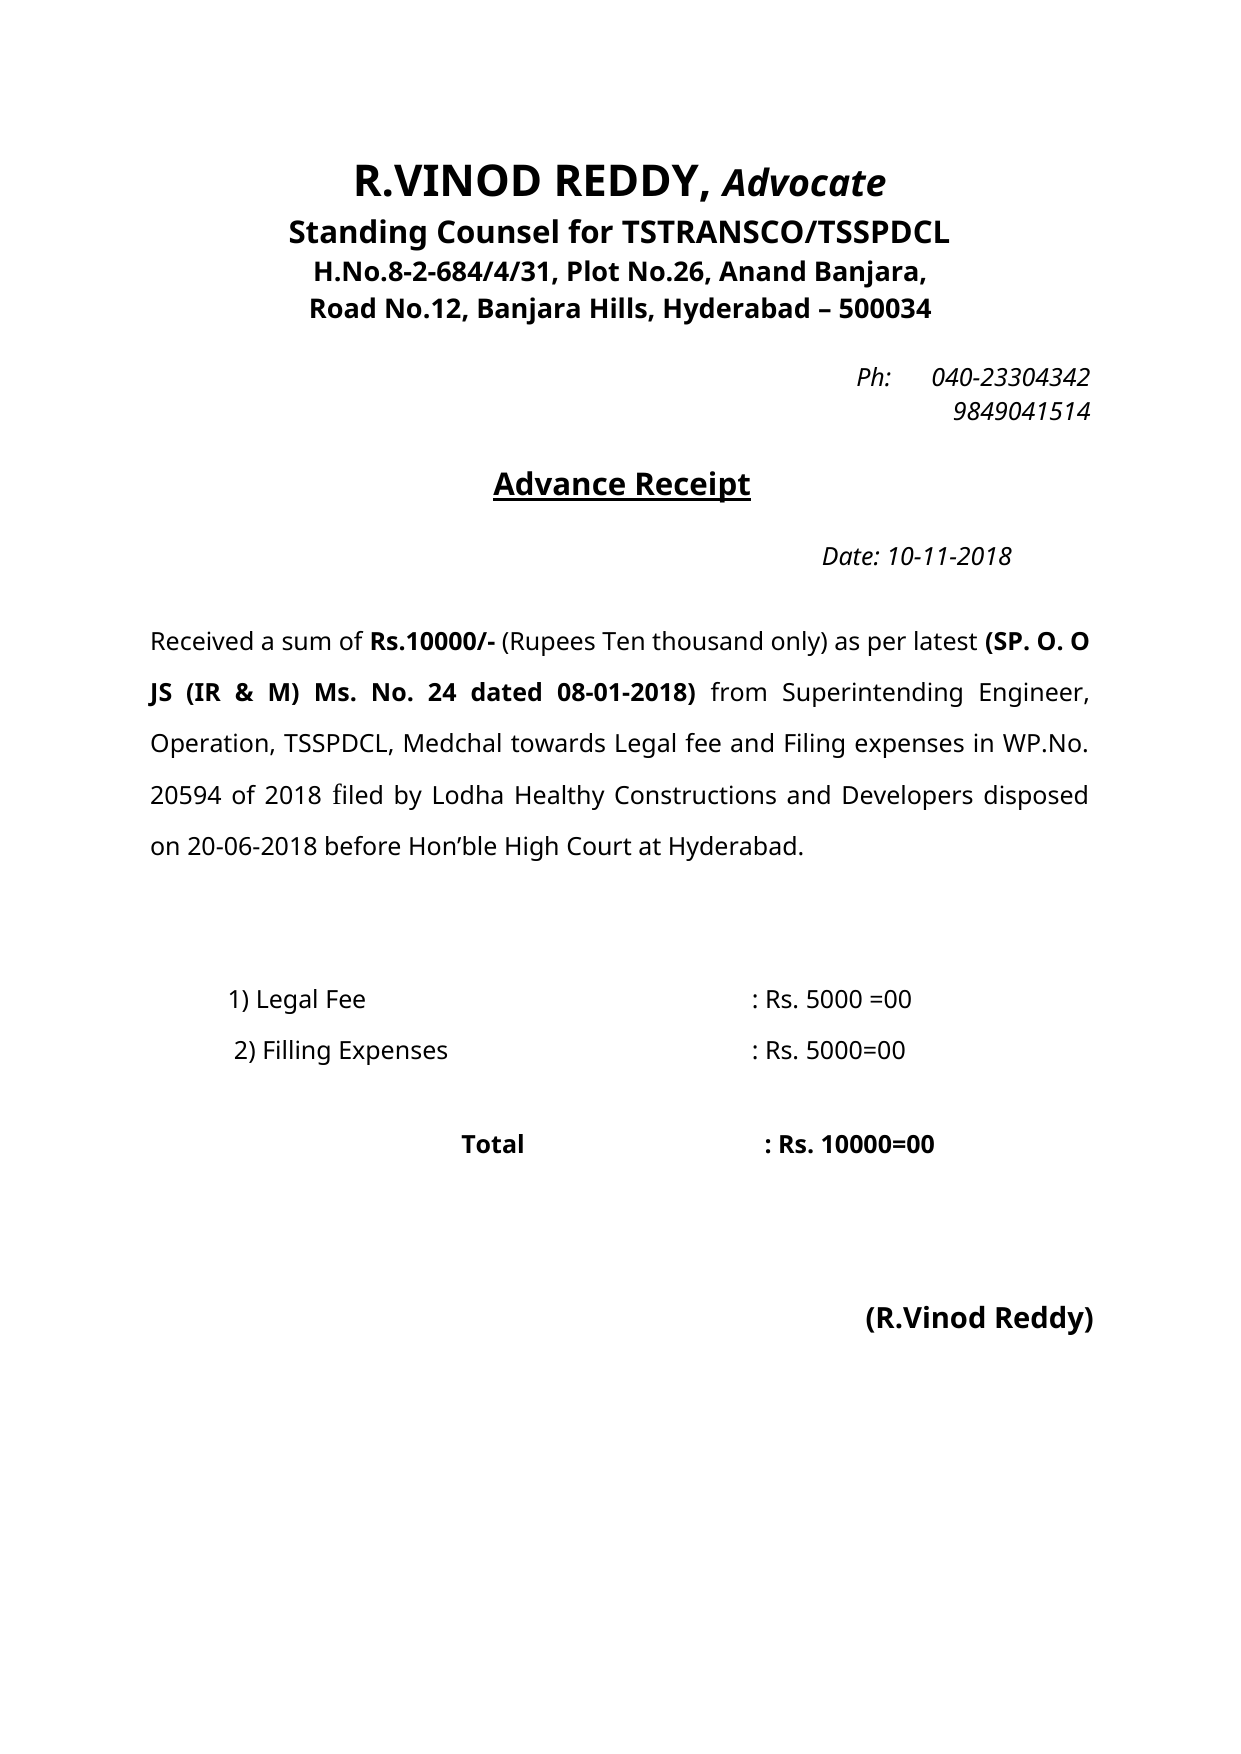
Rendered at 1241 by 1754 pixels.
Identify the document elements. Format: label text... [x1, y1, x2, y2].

text 2) Filling Expenses : Rs. 5000=00 [227, 1033, 975, 1067]
text Road No.12, Banjara Hills, – 500034 [150, 289, 1090, 326]
text (R.Vinod Reddy) [677, 1297, 1094, 1337]
text Received a sum of Rs.10000/- (Rupees Ten thousand only) as per latest (SP. O. O JS (IR & M) Ms. No. 24 dated 08-01-2018) from Superintending Engineer, Operation, TSSPDCL, Medchal towards Legal fee and Filing expenses in WP.No. 20594 of 2018 filed by Lodha Healthy Constructions and Developers disposed on 20-06-2018 before Hon’ble High Court at Hyderabad. [150, 624, 1090, 863]
text Standing Counsel for TSTRANSCO/TSSPDCL [227, 209, 1012, 252]
text Advance Receipt [150, 462, 1094, 505]
text 1) Legal Fee : Rs. 5000 =00 [227, 982, 975, 1016]
text 9849041514 [150, 394, 1090, 428]
text R.VINOD REDDY, Advocate [227, 150, 1012, 209]
text Ph: 040-23304342 [150, 360, 1090, 394]
text Total : Rs. 10000=00 [227, 1127, 975, 1161]
text Date: 10-11-2018 [227, 539, 1012, 573]
text H.No.8-2-684/4/31, Plot No.26, Anand Banjara, [150, 252, 1090, 289]
